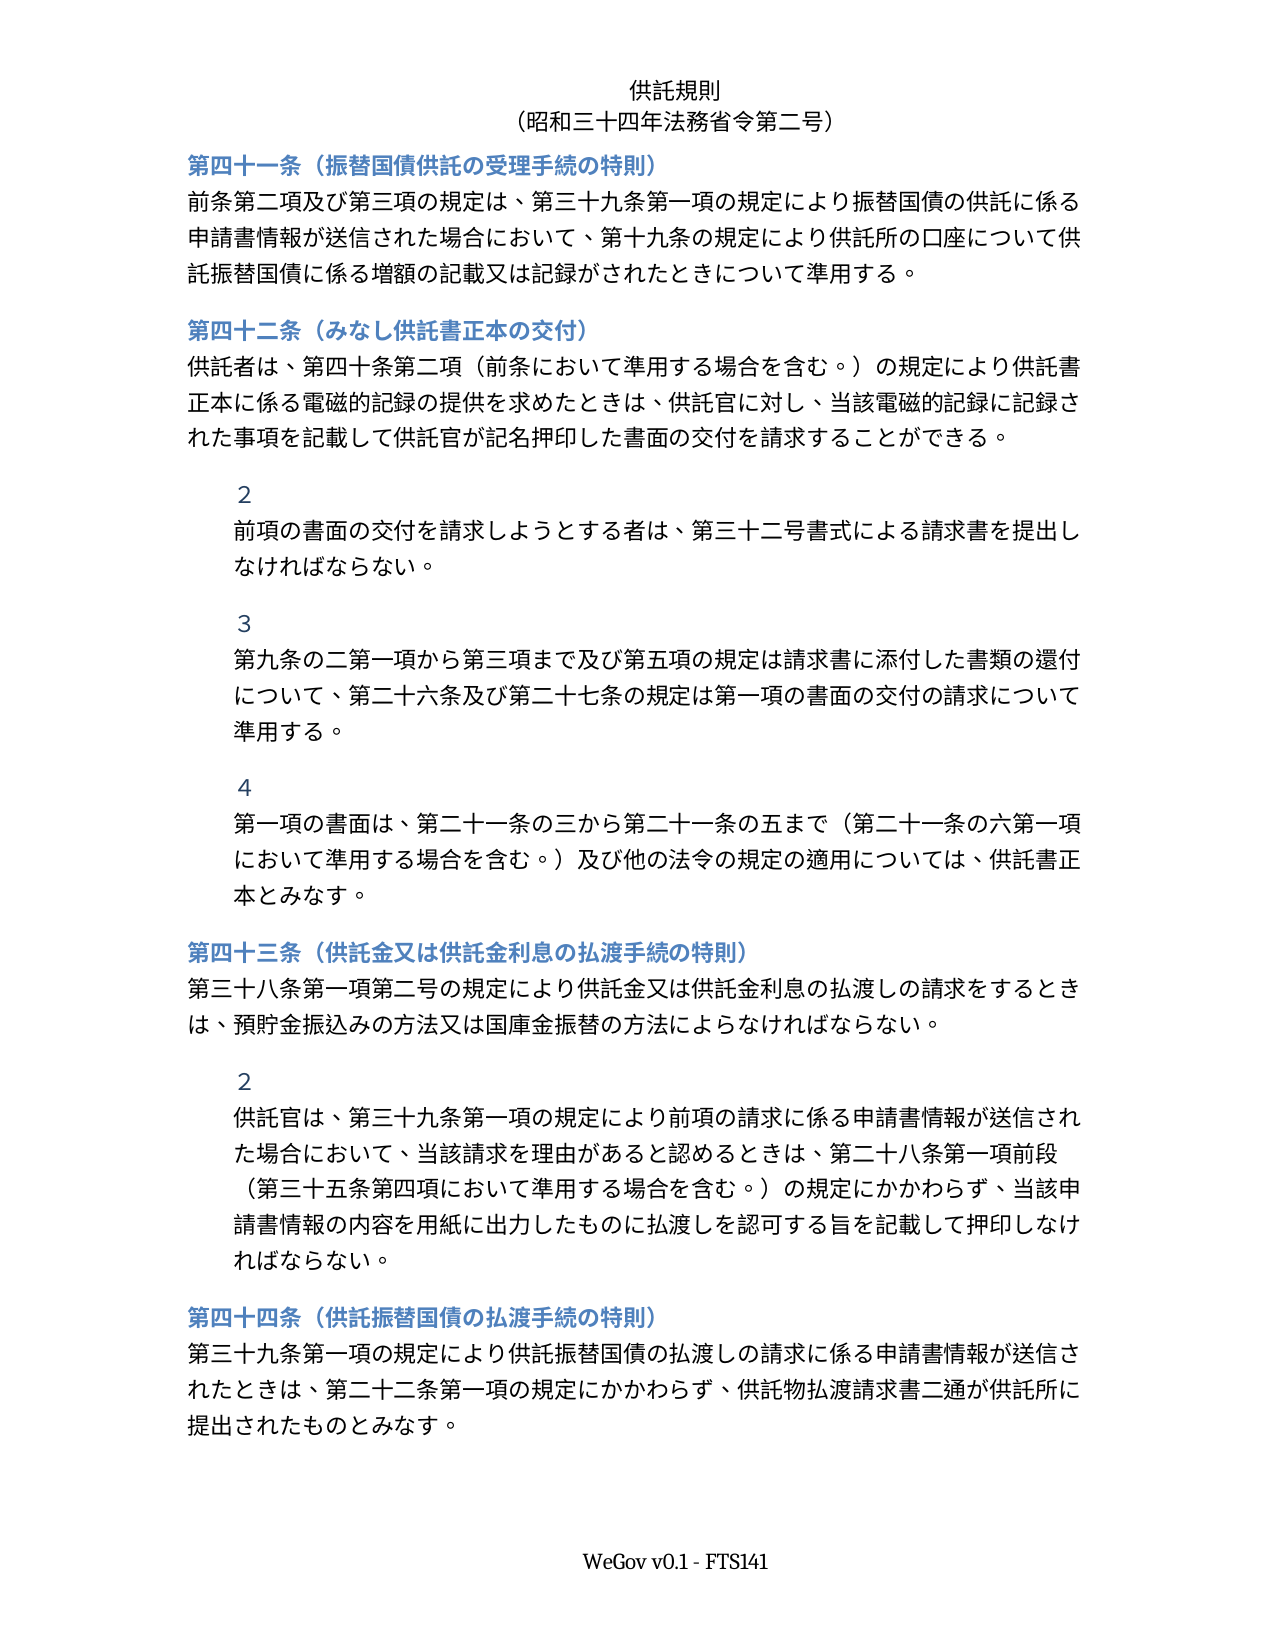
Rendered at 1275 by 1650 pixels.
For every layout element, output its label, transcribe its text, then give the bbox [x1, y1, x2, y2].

text 第一項の書面は、第二十一条の三から第二十一条の五まで（第二十一条の六第一項において準用する場合を含む。）及び他の法令の規定の適用については、供託書正本とみなす。 [233, 808, 1087, 911]
subtitle ３ [233, 608, 1087, 639]
text 前項の書面の交付を請求しようとする者は、第三十二号書式による請求書を提出しなければならない。 [233, 515, 1087, 582]
text 前条第二項及び第三項の規定は、第三十九条第一項の規定により振替国債の供託に係る申請書情報が送信された場合において、第十九条の規定により供託所の口座について供託振替国債に係る増額の記載又は記録がされたときについて準用する。 [187, 186, 1087, 289]
subtitle 第四十四条（供託振替国債の払渡手続の特則） [187, 1302, 1087, 1333]
subtitle 第四十二条（みなし供託書正本の交付） [187, 314, 1087, 346]
text 第三十八条第一項第二号の規定により供託金又は供託金利息の払渡しの請求をするときは、預貯金振込みの方法又は国庫金振替の方法によらなければならない。 [187, 973, 1087, 1040]
text 供託官は、第三十九条第一項の規定により前項の請求に係る申請書情報が送信された場合において、当該請求を理由があると認めるときは、第二十八条第一項前段（第三十五条第四項において準用する場合を含む。）の規定にかかわらず、当該申請書情報の内容を用紙に出力したものに払渡しを認可する旨を記載して押印しなければならない。 [233, 1102, 1087, 1277]
text 第九条の二第一項から第三項まで及び第五項の規定は請求書に添付した書類の還付について、第二十六条及び第二十七条の規定は第一項の書面の交付の請求について準用する。 [233, 644, 1087, 747]
subtitle ２ [233, 1066, 1087, 1097]
text 第三十九条第一項の規定により供託振替国債の払渡しの請求に係る申請書情報が送信されたときは、第二十二条第一項の規定にかかわらず、供託物払渡請求書二通が供託所に提出されたものとみなす。 [187, 1338, 1087, 1441]
subtitle 第四十一条（振替国債供託の受理手続の特則） [187, 150, 1087, 181]
subtitle ４ [233, 772, 1087, 804]
text 供託者は、第四十条第二項（前条において準用する場合を含む。）の規定により供託書正本に係る電磁的記録の提供を求めたときは、供託官に対し、当該電磁的記録に記録された事項を記載して供託官が記名押印した書面の交付を請求することができる。 [187, 351, 1087, 454]
subtitle 第四十三条（供託金又は供託金利息の払渡手続の特則） [187, 937, 1087, 968]
subtitle ２ [233, 479, 1087, 510]
